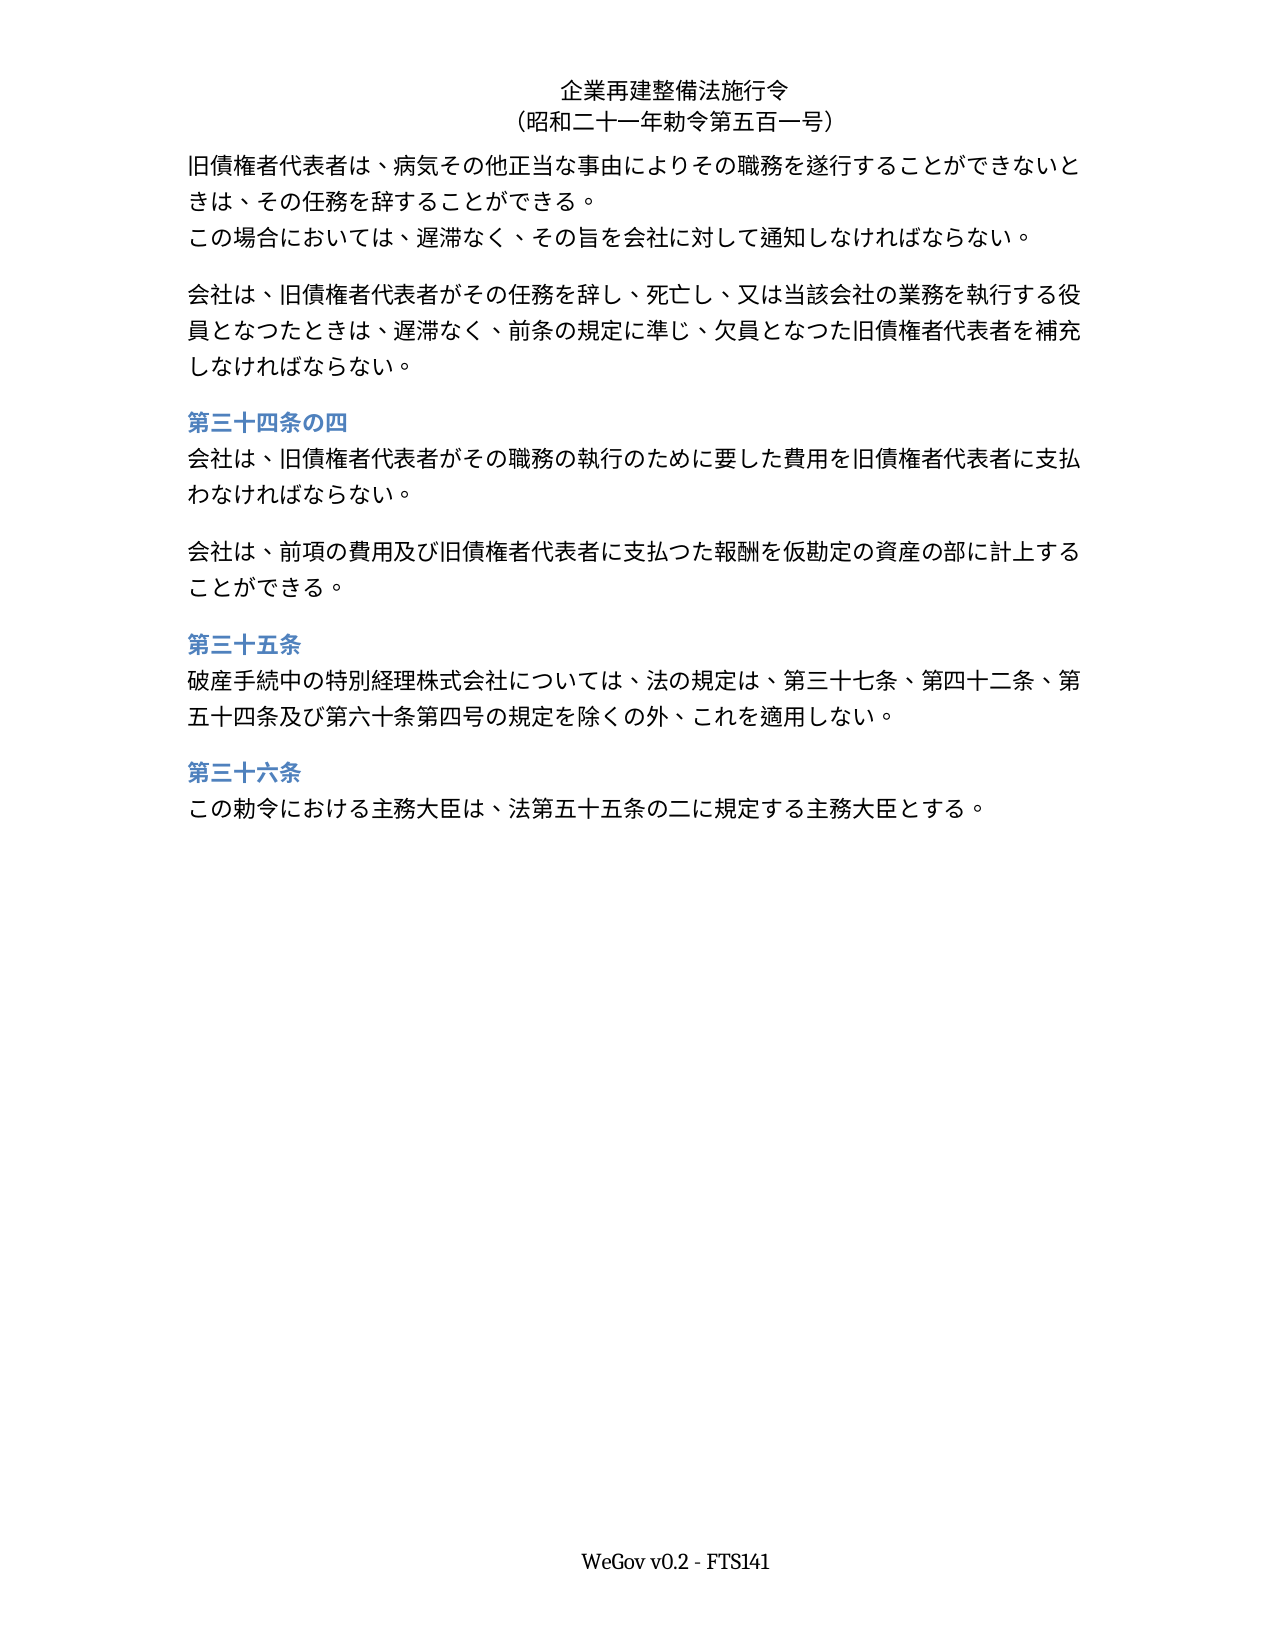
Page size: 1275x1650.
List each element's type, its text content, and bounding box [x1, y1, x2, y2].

text 旧債権者代表者は、病気その他正当な事由によりその職務を遂行することができないときは、その任務を辞することができる。 この場合においては、遅滞なく、その旨を会社に対して通知しなければならない。 [187, 150, 1087, 253]
text 会社は、前項の費用及び旧債権者代表者に支払つた報酬を仮勘定の資産の部に計上することができる。 [187, 536, 1087, 603]
text 会社は、旧債権者代表者がその職務の執行のために要した費用を旧債権者代表者に支払わなければならない。 [187, 443, 1087, 510]
text 会社は、旧債権者代表者がその任務を辞し、死亡し、又は当該会社の業務を執行する役員となつたときは、遅滞なく、前条の規定に準じ、欠員となつた旧債権者代表者を補充しなければならない。 [187, 279, 1087, 382]
text この勅令における主務大臣は、法第五十五条の二に規定する主務大臣とする。 [187, 793, 1087, 824]
subtitle 第三十五条 [187, 629, 1087, 660]
subtitle 第三十四条の四 [187, 407, 1087, 438]
subtitle 第三十六条 [187, 757, 1087, 788]
text 破産手続中の特別経理株式会社については、法の規定は、第三十七条、第四十二条、第五十四条及び第六十条第四号の規定を除くの外、これを適用しない。 [187, 664, 1087, 732]
